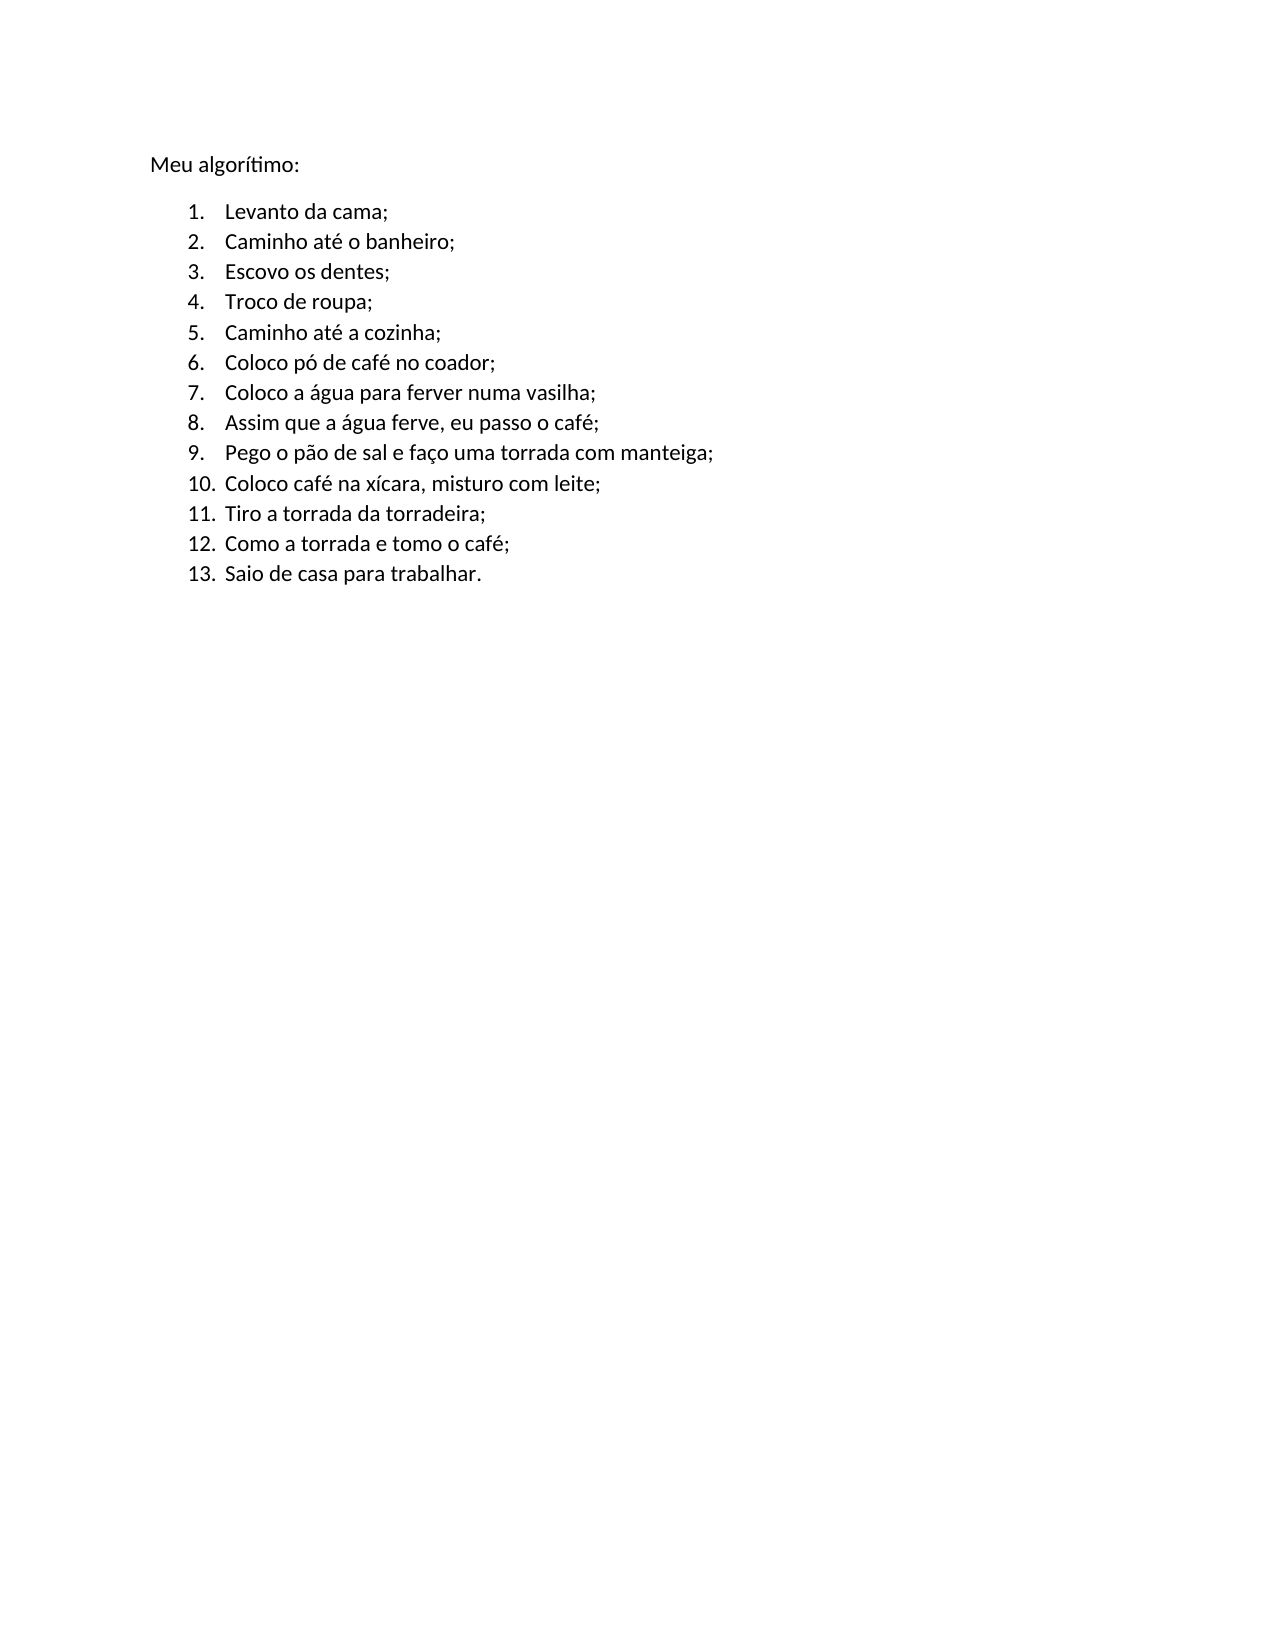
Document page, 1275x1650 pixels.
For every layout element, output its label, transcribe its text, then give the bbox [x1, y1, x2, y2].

list Pego o pão de sal e faço uma torrada com manteiga; [187, 438, 1125, 467]
list Coloco pó de café no coador; [187, 348, 1125, 376]
list Levanto da cama; [187, 197, 1125, 225]
list Caminho até o banheiro; [187, 227, 1125, 255]
list Caminho até a cozinha; [187, 318, 1125, 346]
list Tiro a torrada da torradeira; [187, 499, 1125, 527]
text Meu algorítimo: [150, 150, 1125, 178]
list Escovo os dentes; [187, 257, 1125, 285]
list Coloco a água para ferver numa vasilha; [187, 378, 1125, 406]
list Como a torrada e tomo o café; [187, 529, 1125, 557]
list Troco de roupa; [187, 287, 1125, 316]
list Coloco café na xícara, misturo com leite; [187, 469, 1125, 497]
list Assim que a água ferve, eu passo o café; [187, 408, 1125, 436]
list Saio de casa para trabalhar. [187, 559, 1125, 587]
